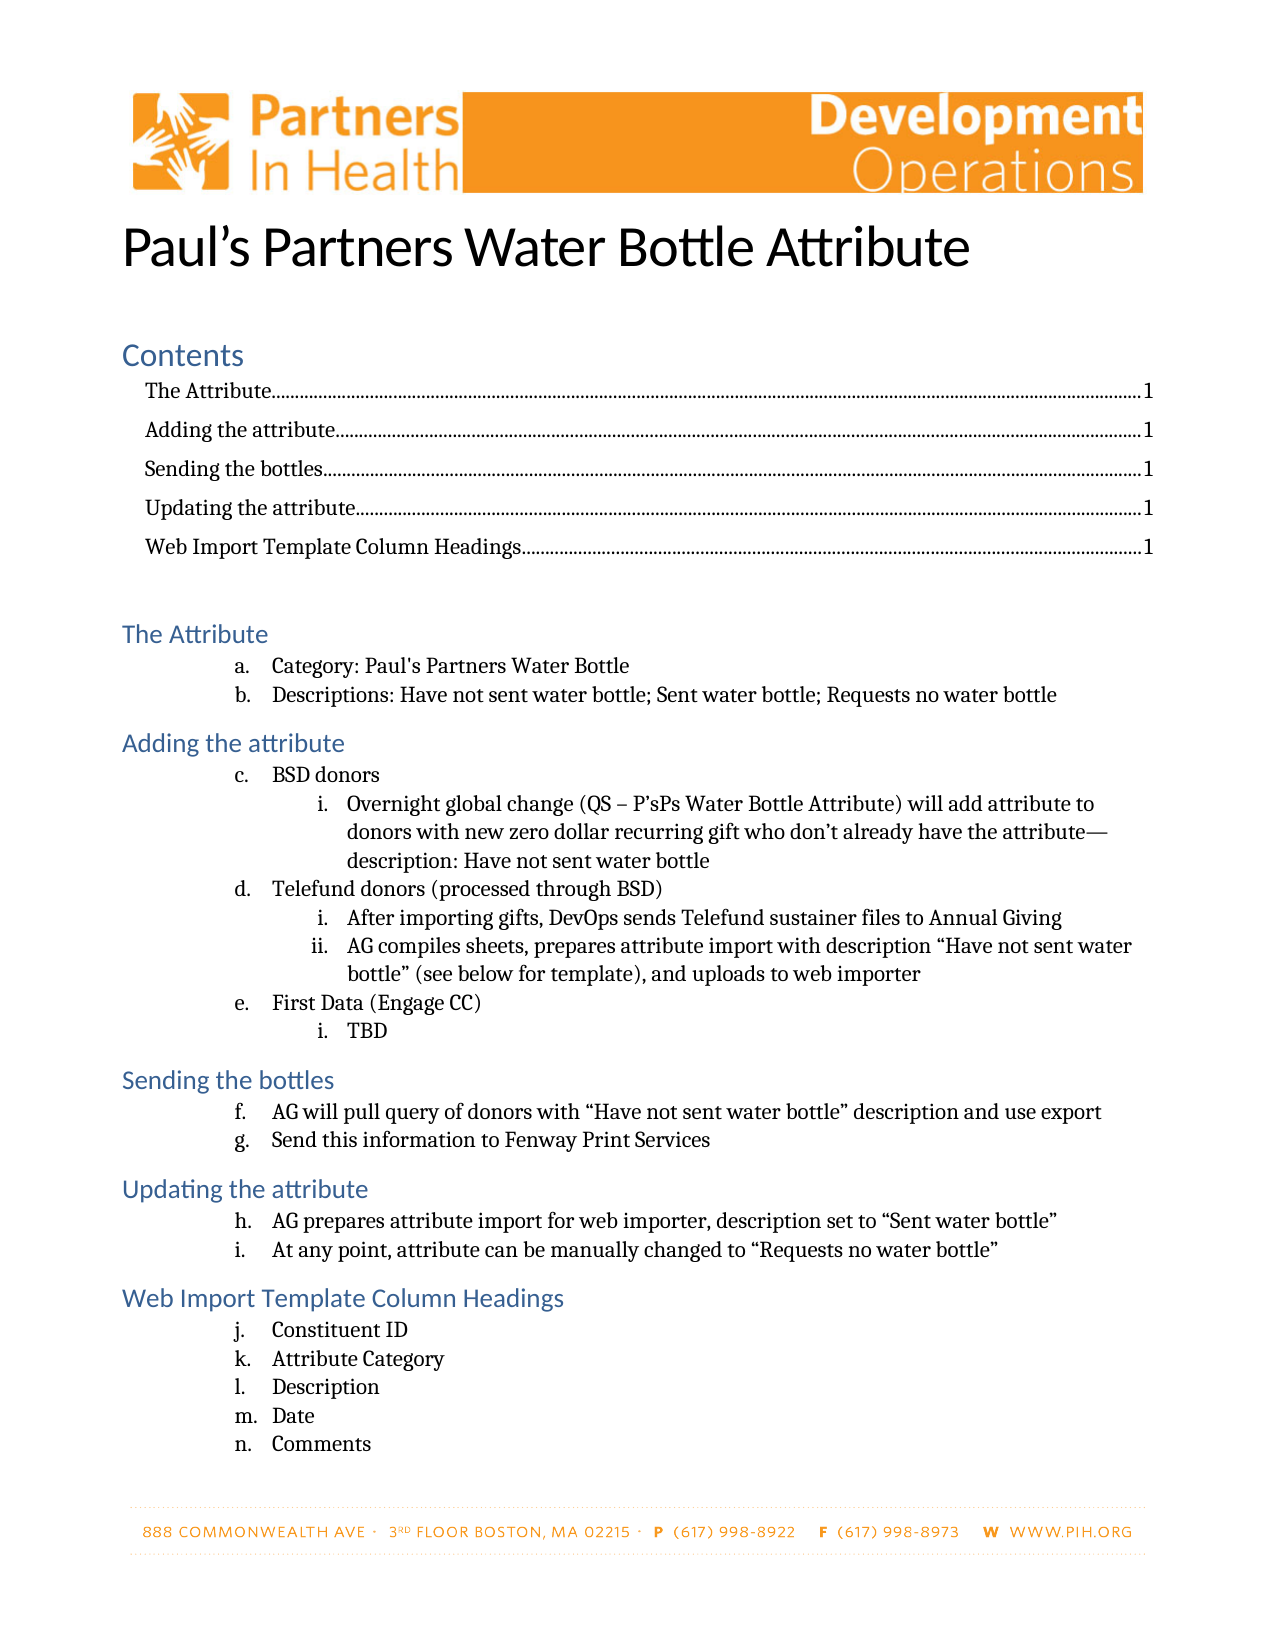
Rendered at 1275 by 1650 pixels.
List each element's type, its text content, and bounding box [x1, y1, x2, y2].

list AG will pull query of donors with “Have not sent water bottle” description and use export [234, 1099, 1153, 1125]
list Description [234, 1374, 1153, 1400]
list Send this information to Fenway Print Services [234, 1127, 1153, 1154]
subtitle Adding the attribute [122, 727, 1153, 759]
picture [121, 1486, 1154, 1575]
subtitle Sending the bottles [122, 1063, 1153, 1096]
list Overnight global change (QS – P’sPs Water Bottle Attribute) will add attribute to donors with new zero dollar recurring gift who don’t already have the attribute—description: Have not sent water bottle [328, 791, 1153, 874]
list Comments [234, 1431, 1153, 1457]
list Category: Paul's Partners Water Bottle [234, 653, 1153, 679]
list Attribute Category [234, 1346, 1153, 1372]
list TBD [328, 1018, 1153, 1044]
picture [121, 75, 1154, 210]
list Date [234, 1402, 1153, 1429]
list BSD donors [234, 762, 1153, 788]
list Constituent ID [234, 1317, 1153, 1343]
title Paul’s Partners Water Bottle Attribute [122, 210, 1153, 281]
list Telefund donors (processed through BSD) [234, 876, 1153, 902]
subtitle Updating the attribute [122, 1172, 1153, 1205]
list Descriptions: Have not sent water bottle; Sent water bottle; Requests no water bottle [234, 681, 1153, 708]
list AG prepares attribute import for web importer, description set to “Sent water bottle” [234, 1208, 1153, 1234]
subtitle Web Import Template Column Headings [122, 1282, 1153, 1314]
list First Data (Engage CC) [234, 990, 1153, 1016]
list AG compiles sheets, prepares attribute import with description “Have not sent water bottle” (see below for template), and uploads to web importer [328, 933, 1153, 988]
list After importing gifts, DevOps sends Telefund sustainer files to Annual Giving [328, 904, 1153, 931]
list At any point, attribute can be manually changed to “Requests no water bottle” [234, 1236, 1153, 1263]
subtitle The Attribute [122, 617, 1153, 650]
